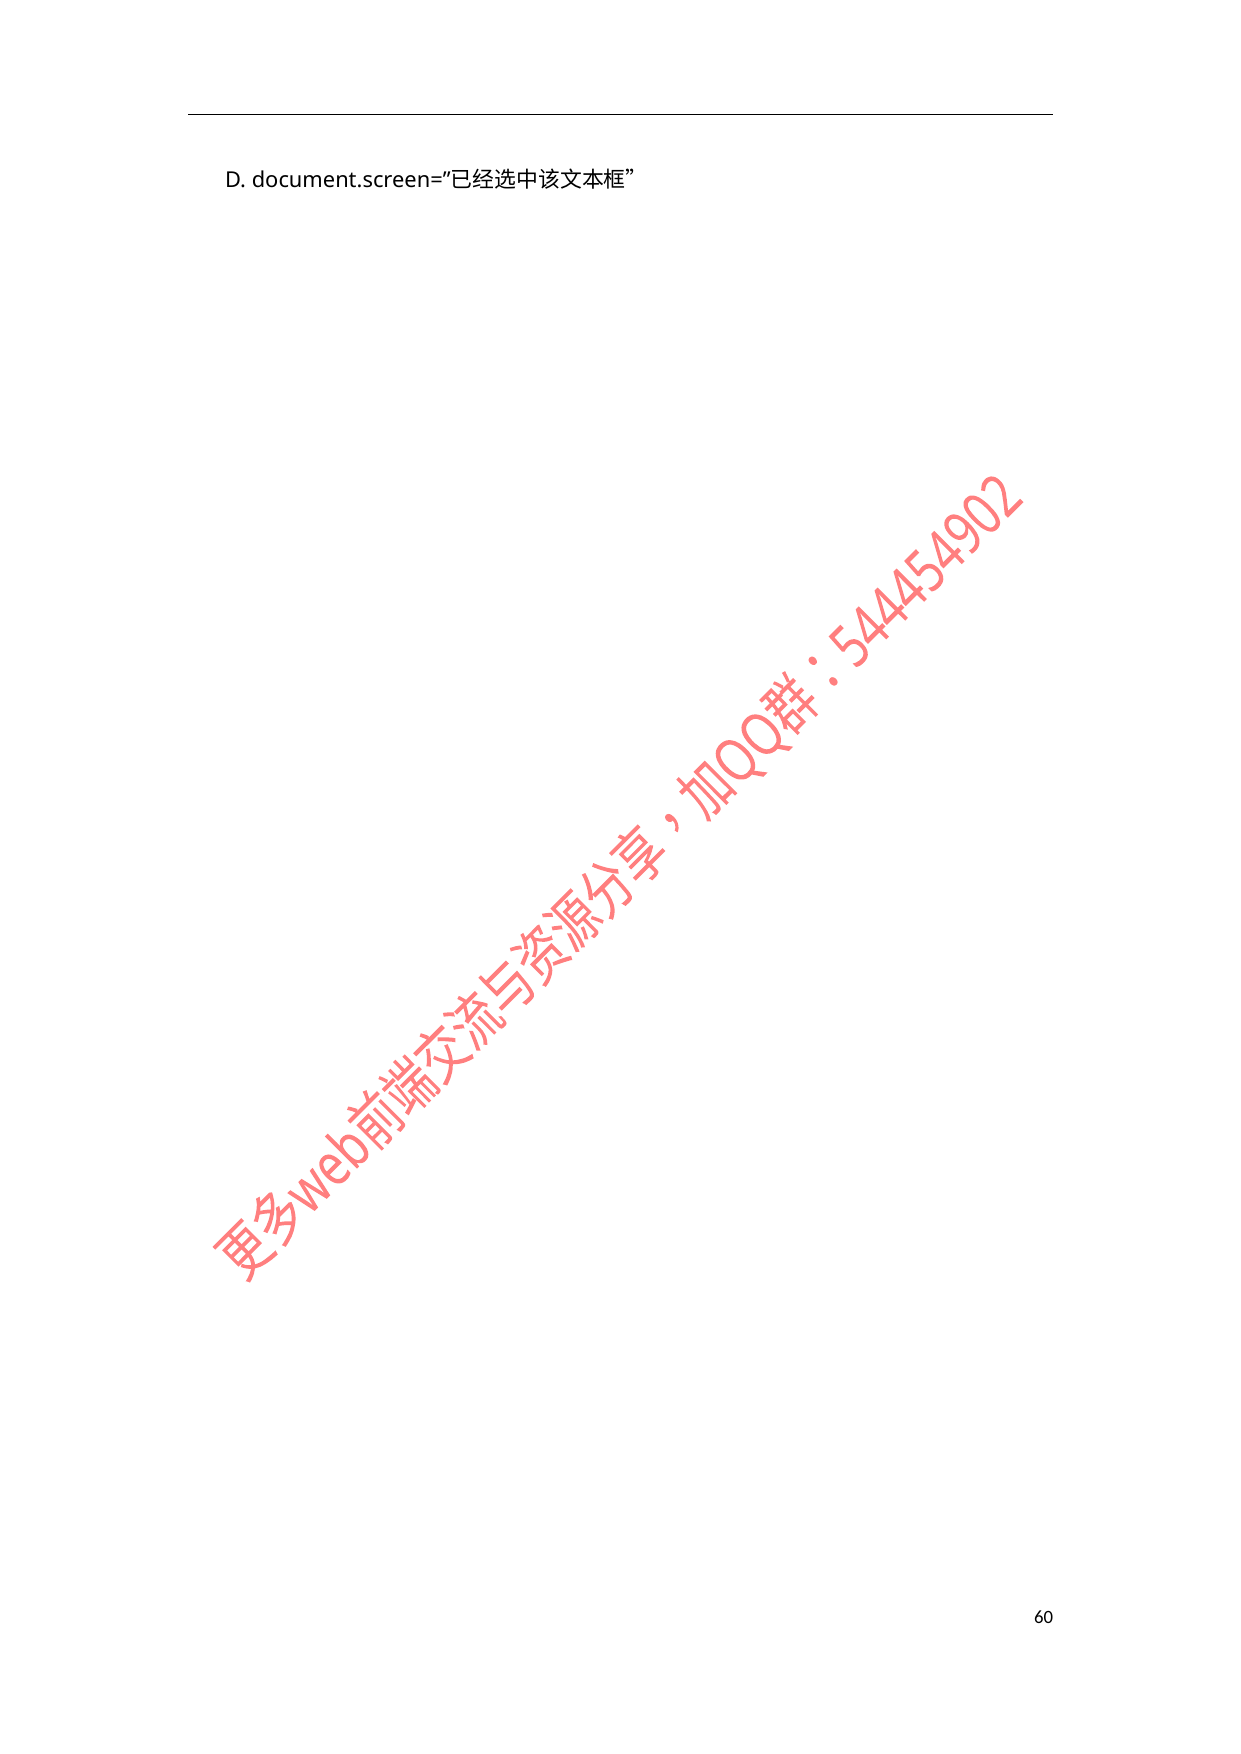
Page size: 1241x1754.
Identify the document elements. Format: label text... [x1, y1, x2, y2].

text D. document.screen=”已经选中该文本框” [225, 162, 1053, 194]
